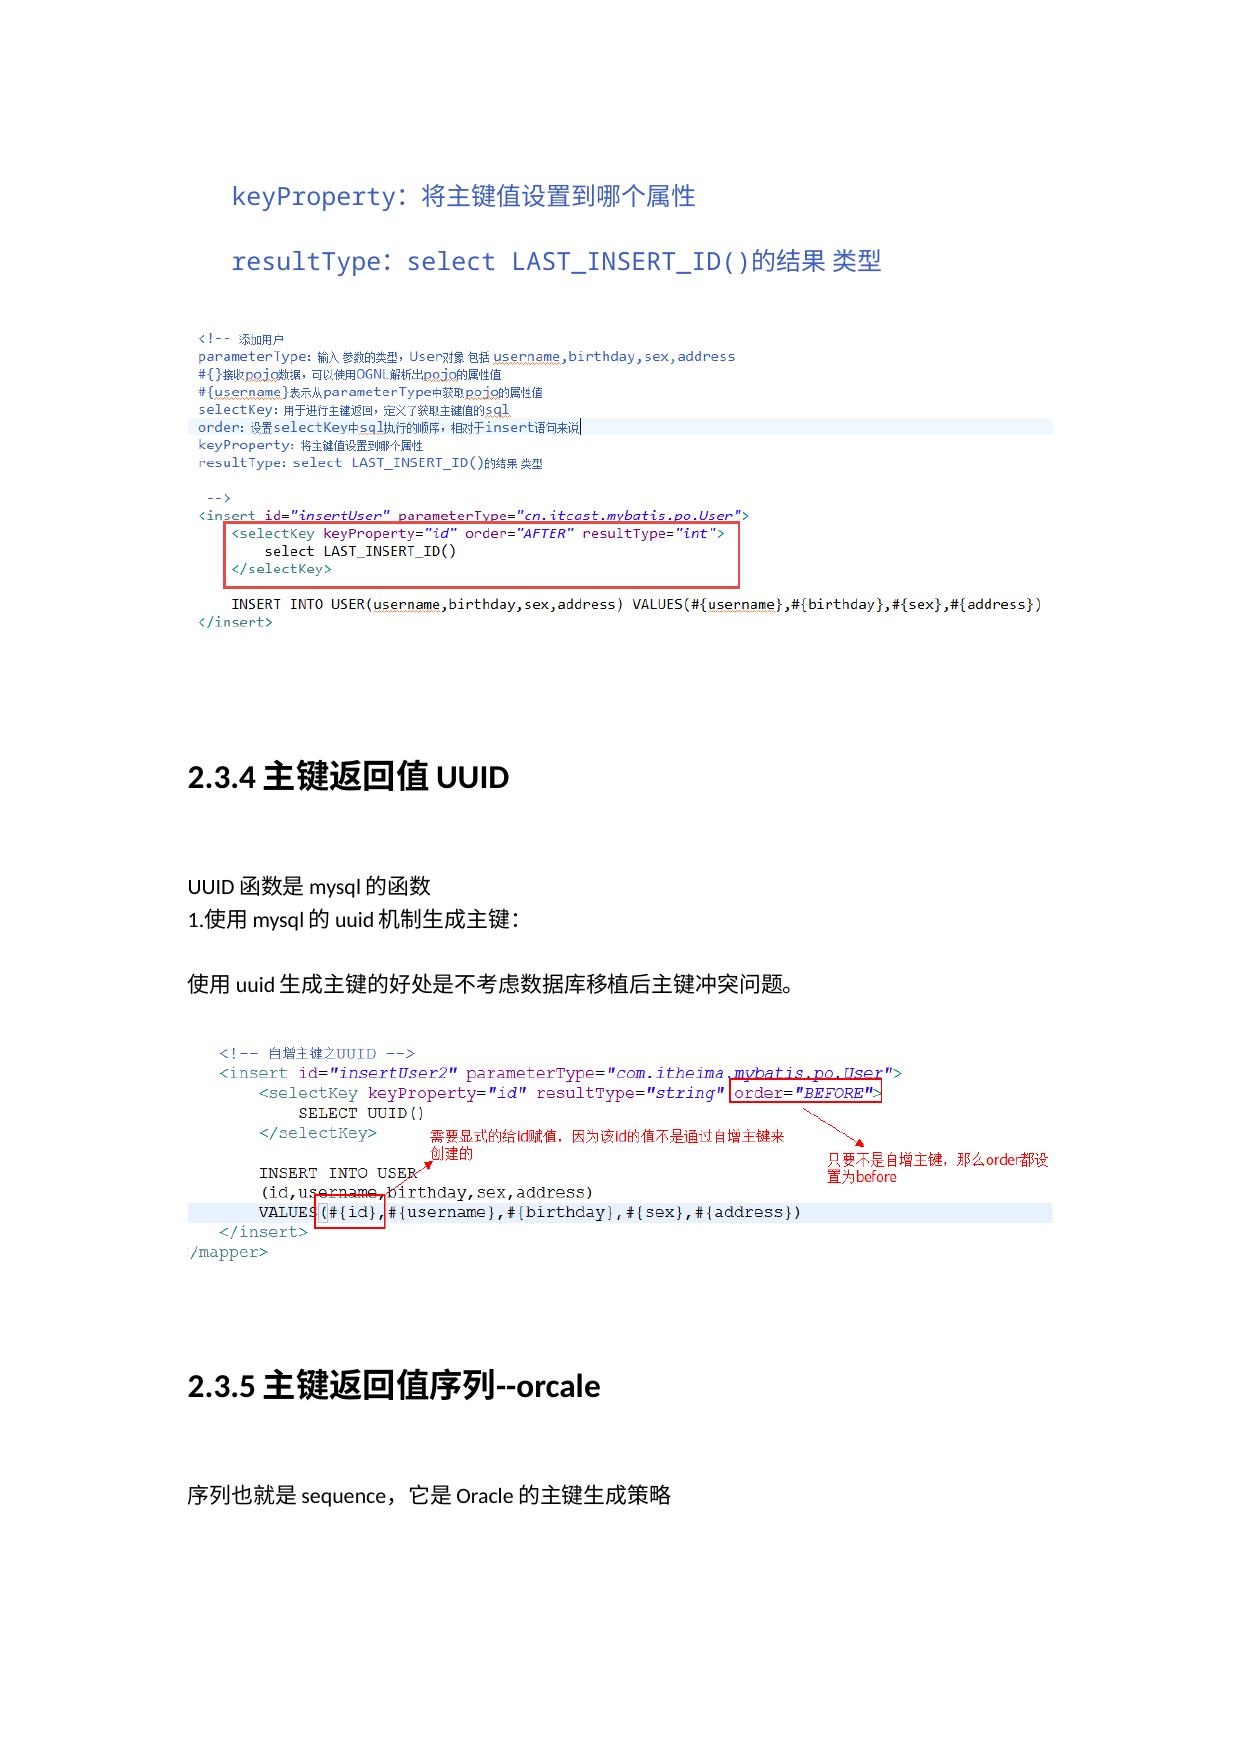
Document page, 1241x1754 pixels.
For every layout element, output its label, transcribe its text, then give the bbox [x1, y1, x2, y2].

subtitle 主键返回值UUID [187, 742, 1053, 807]
text 序列也就是sequence，它是Oracle的主键生成策略 [187, 1478, 1053, 1511]
text keyProperty：将主键值设置到哪个属性 [187, 162, 1053, 227]
text 使用uuid生成主键的好处是不考虑数据库移植后主键冲突问题。 [187, 966, 1053, 999]
subtitle 主键返回值序列--orcale [187, 1351, 1053, 1416]
text 1.使用mysql的uuid机制生成主键： [187, 901, 1053, 934]
text resultType：select LAST_INSERT_ID()的结果 类型 [187, 227, 1053, 292]
text UUID函数是mysql的函数 [187, 869, 1053, 901]
picture [187, 1031, 1053, 1262]
picture [187, 324, 1053, 640]
